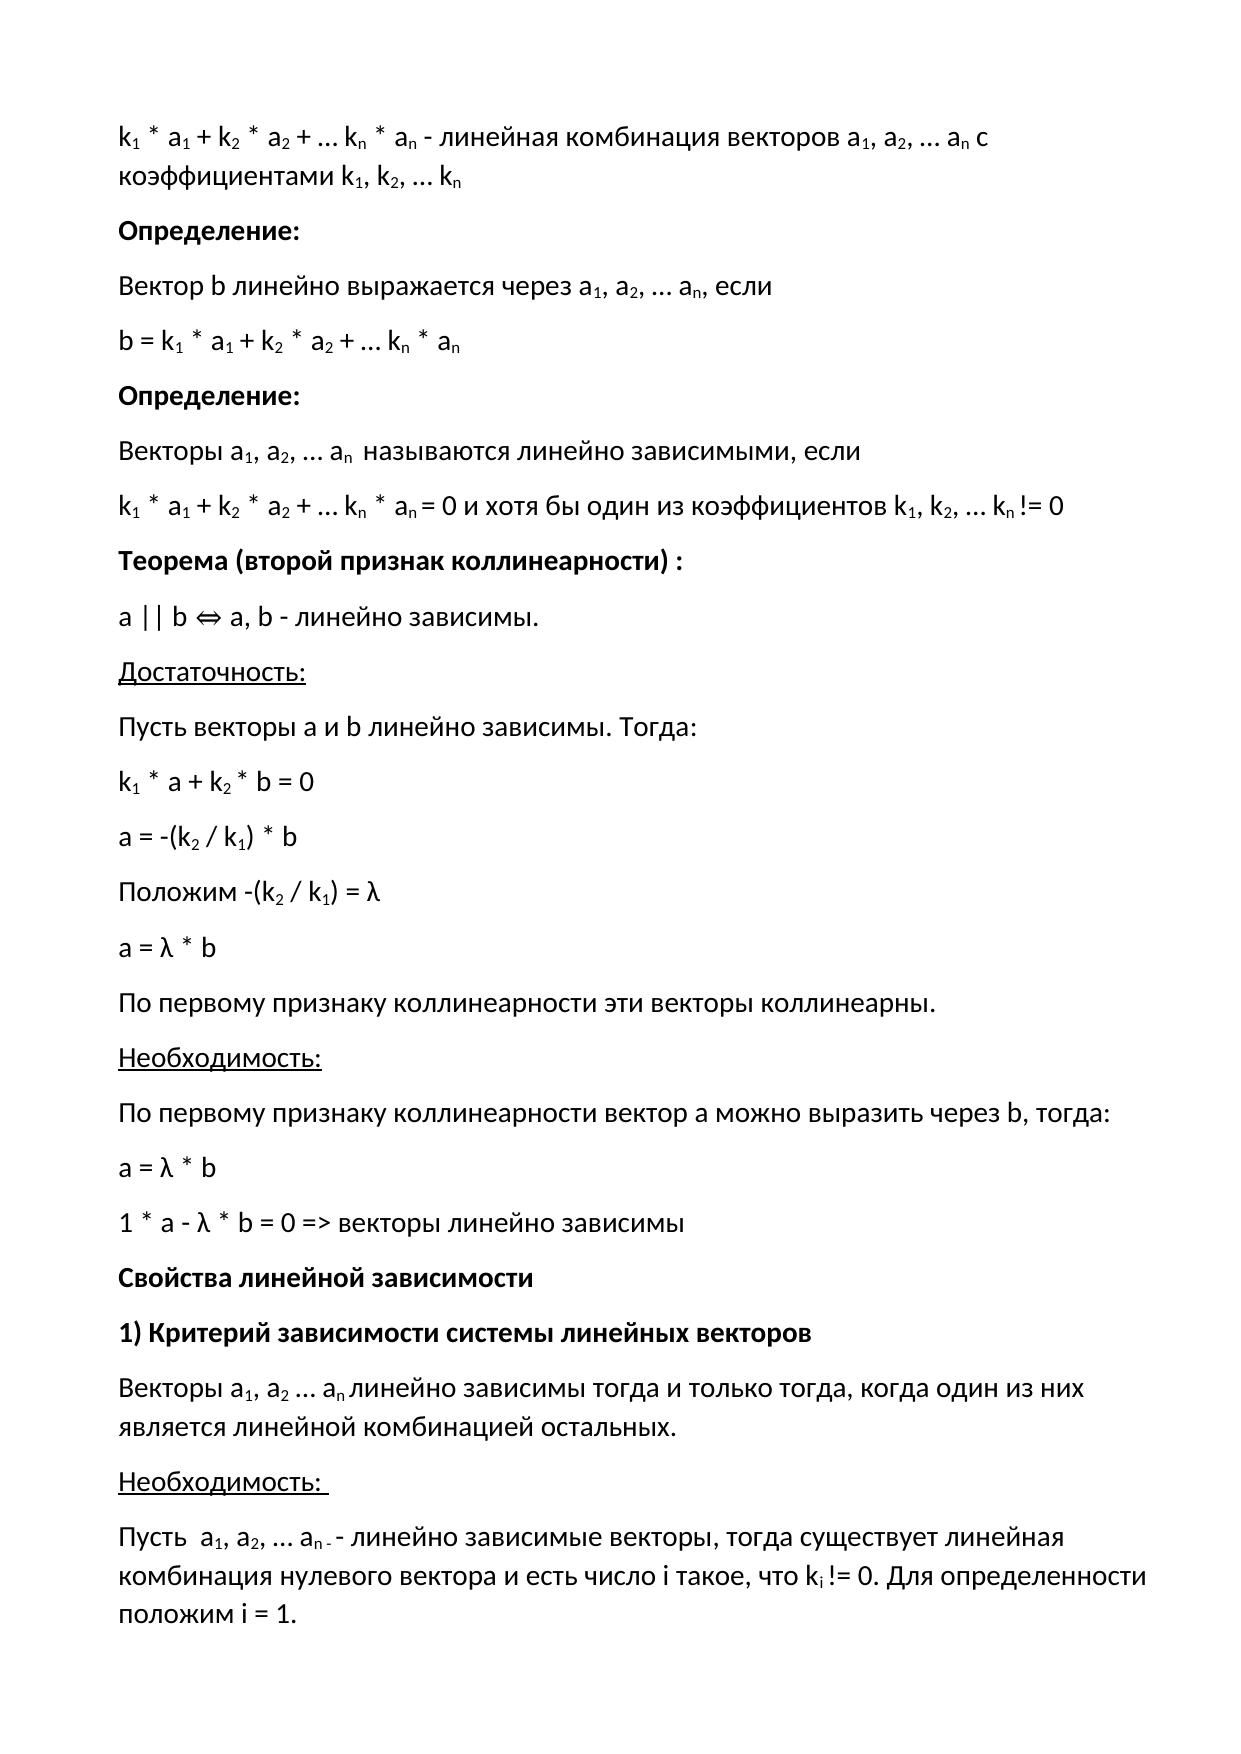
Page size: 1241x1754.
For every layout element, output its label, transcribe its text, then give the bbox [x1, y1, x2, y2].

text k1 * a1 + k2 * a2 + … kn * an - линейная комбинация векторов a1, a2, … an с коэффициентами k1, k2, … kn [118, 118, 1152, 192]
text Необходимость: [118, 1039, 1152, 1074]
text k1 * a + k2 * b = 0 [118, 763, 1152, 799]
text k1 * a1 + k2 * a2 + … kn * an = 0 и хотя бы один из коэффициентов k1, k2, … kn != 0 [118, 487, 1152, 523]
text a = -(k2 / k1) * b [118, 818, 1152, 854]
text 1) Критерий зависимости системы линейных векторов [118, 1314, 1152, 1350]
text Определение: [118, 212, 1152, 247]
text Векторы a1, a2 … an линейно зависимы тогда и только тогда, когда один из них является линейной комбинацией остальных. [118, 1369, 1152, 1443]
text Положим -(k2 / k1) = λ [118, 873, 1152, 909]
text b = k1 * a1 + k2 * a2 + … kn * an [118, 322, 1152, 357]
text По первому признаку коллинеарности эти векторы коллинеарны. [118, 984, 1152, 1019]
text Достаточность: [118, 653, 1152, 689]
text Теорема (второй признак коллинеарности) : [118, 542, 1152, 578]
text Пусть a1, a2, … an - - линейно зависимые векторы, тогда существует линейная комбинация нулевого вектора и есть число i такое, что ki != 0. Для определенности положим i = 1. [118, 1518, 1152, 1631]
text Векторы a1, a2, … an называются линейно зависимыми, если [118, 432, 1152, 468]
text Вектор b линейно выражается через a1, a2, … an, если [118, 267, 1152, 302]
text Необходимость: [118, 1463, 1152, 1499]
text a = λ * b [118, 929, 1152, 964]
text Свойства линейной зависимости [118, 1259, 1152, 1295]
text a || b ⇔ a, b - линейно зависимы. [118, 597, 1152, 634]
text Определение: [118, 377, 1152, 413]
text Пусть векторы a и b линейно зависимы. Тогда: [118, 708, 1152, 744]
text a = λ * b [118, 1149, 1152, 1185]
text По первому признаку коллинеарности вектор a можно выразить через b, тогда: [118, 1094, 1152, 1129]
text 1 * a - λ * b = 0 => векторы линейно зависимы [118, 1204, 1152, 1240]
